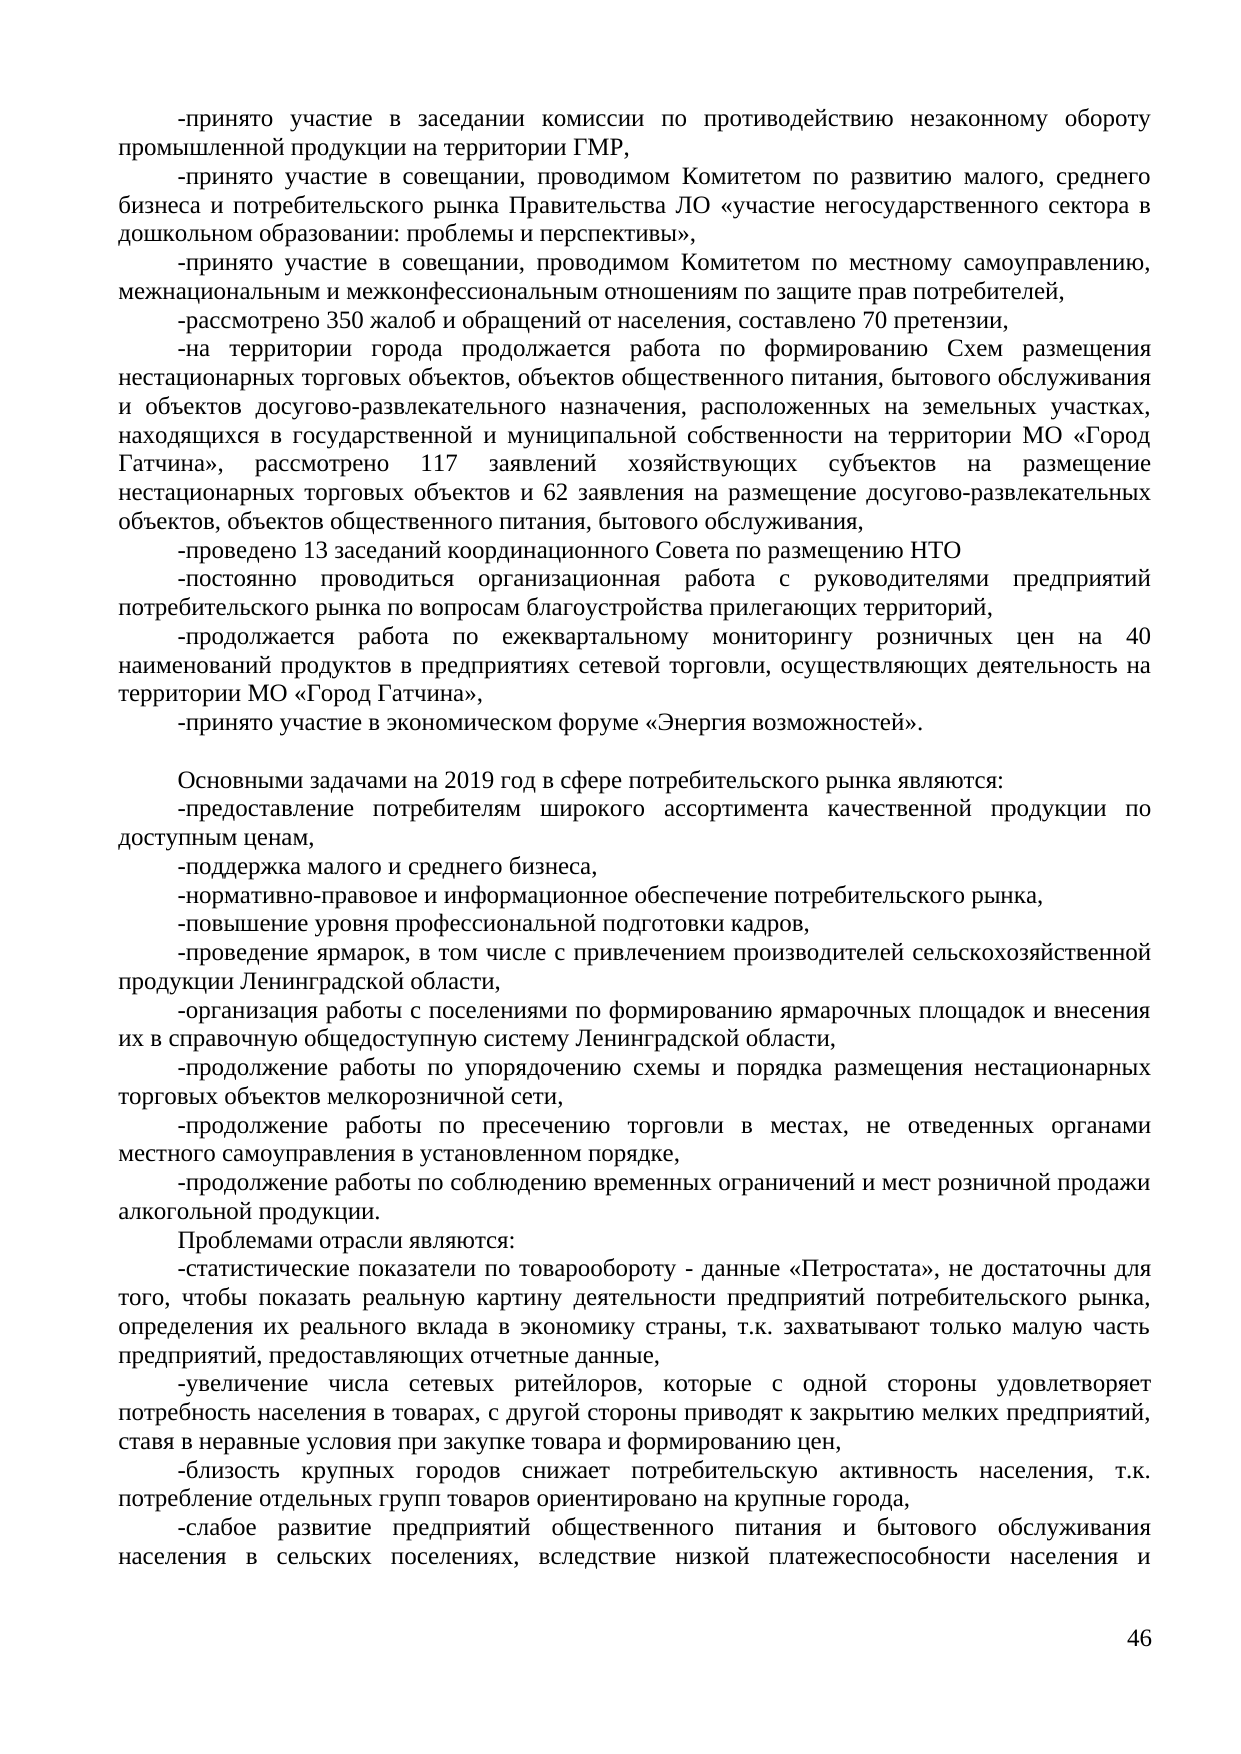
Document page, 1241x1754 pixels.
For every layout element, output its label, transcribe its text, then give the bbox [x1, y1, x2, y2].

text -поддержка малого и среднего бизнеса, [118, 851, 1152, 880]
text Основными задачами на 2019 год в сфере потребительского рынка являются: [118, 765, 1152, 793]
text -принято участие в заседании комиссии по противодействию незаконному обороту промышленной продукции на территории ГМР, [118, 103, 1152, 161]
text -постоянно проводиться организационная работа с руководителями предприятий потребительского рынка по вопросам благоустройства прилегающих территорий, [118, 563, 1152, 621]
text -продолжение работы по упорядочению схемы и порядка размещения нестационарных торговых объектов мелкорозничной сети, [118, 1052, 1152, 1110]
text -на территории города продолжается работа по формированию Схем размещения нестационарных торговых объектов, объектов общественного питания, бытового обслуживания и объектов досугово-развлекательного назначения, расположенных на земельных участках, находящихся в государственной и муниципальной собственности на территории МО «Город Гатчина», рассмотрено 117 заявлений хозяйствующих субъектов на размещение нестационарных торговых объектов и 62 заявления на размещение досугово-развлекательных объектов, объектов общественного питания, бытового обслуживания, [118, 333, 1152, 535]
text -статистические показатели по товарообороту - данные «Петростата», не достаточны для того, чтобы показать реальную картину деятельности предприятий потребительского рынка, определения их реального вклада в экономику страны, т.к. захватывают только малую часть предприятий, предоставляющих отчетные данные, [118, 1253, 1152, 1368]
text -принято участие в совещании, проводимом Комитетом по развитию малого, среднего бизнеса и потребительского рынка Правительства ЛО «участие негосударственного сектора в дошкольном образовании: проблемы и перспективы», [118, 161, 1152, 247]
text -принято участие в совещании, проводимом Комитетом по местному самоуправлению, межнациональным и межконфессиональным отношениям по защите прав потребителей, [118, 247, 1152, 305]
text -повышение уровня профессиональной подготовки кадров, [118, 908, 1152, 937]
text -проведение ярмарок, в том числе с привлечением производителей сельскохозяйственной продукции Ленинградской области, [118, 937, 1152, 995]
text Проблемами отрасли являются: [118, 1225, 1152, 1253]
text -принято участие в экономическом форуме «Энергия возможностей». [118, 707, 1152, 736]
text -продолжение работы по пресечению торговли в местах, не отведенных органами местного самоуправления в установленном порядке, [118, 1110, 1152, 1167]
text -предоставление потребителям широкого ассортимента качественной продукции по доступным ценам, [118, 793, 1152, 851]
text -рассмотрено 350 жалоб и обращений от населения, составлено 70 претензии, [118, 305, 1152, 333]
text -близость крупных городов снижает потребительскую активность населения, т.к. потребление отдельных групп товаров ориентировано на крупные города, [118, 1455, 1152, 1512]
text -увеличение числа сетевых ритейлоров, которые с одной стороны удовлетворяет потребность населения в товарах, с другой стороны приводят к закрытию мелких предприятий, ставя в неравные условия при закупке товара и формированию цен, [118, 1368, 1152, 1455]
text -организация работы с поселениями по формированию ярмарочных площадок и внесения их в справочную общедоступную систему Ленинградской области, [118, 995, 1152, 1052]
text -продолжается работа по ежеквартальному мониторингу розничных цен на 40 наименований продуктов в предприятиях сетевой торговли, осуществляющих деятельность на территории МО «Город Гатчина», [118, 621, 1152, 707]
text -продолжение работы по соблюдению временных ограничений и мест розничной продажи алкогольной продукции. [118, 1167, 1152, 1225]
text -проведено 13 заседаний координационного Совета по размещению НТО [118, 535, 1152, 563]
text -нормативно-правовое и информационное обеспечение потребительского рынка, [118, 880, 1152, 908]
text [118, 1512, 1152, 1570]
